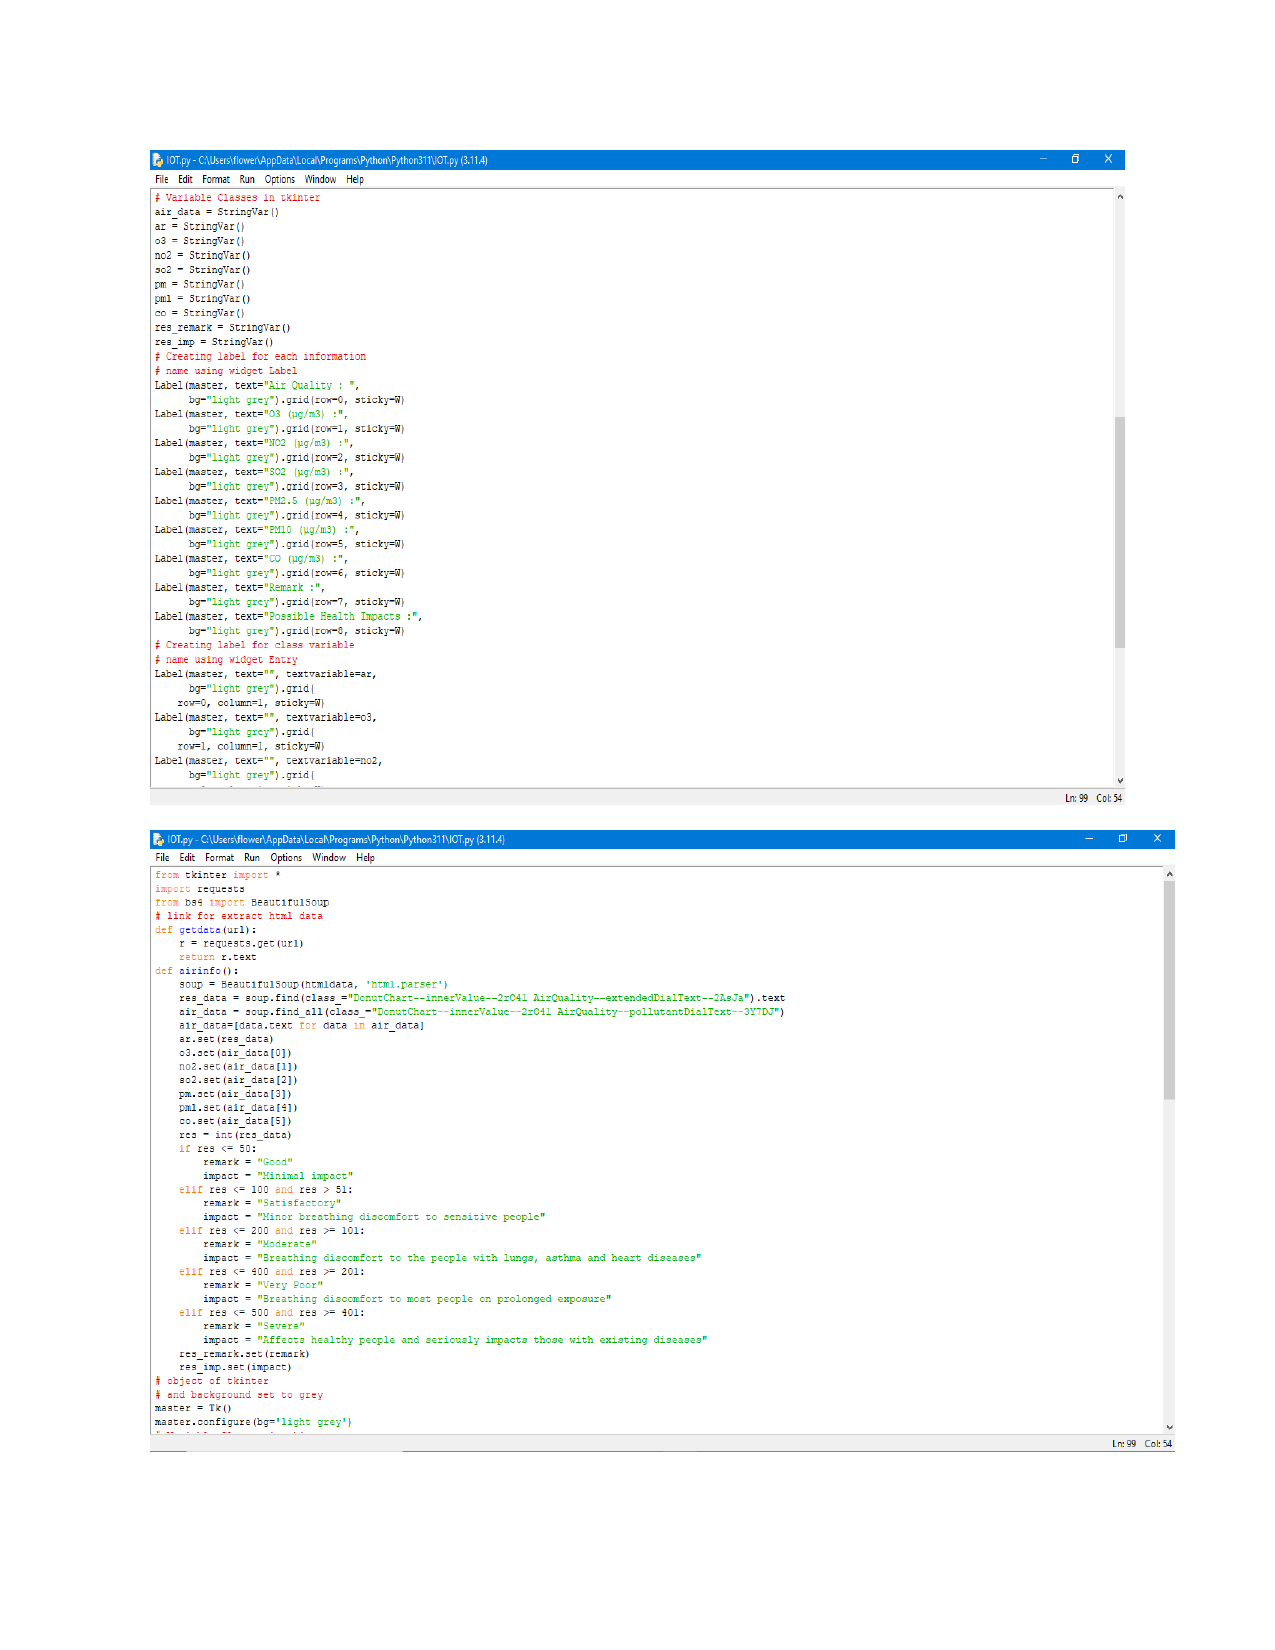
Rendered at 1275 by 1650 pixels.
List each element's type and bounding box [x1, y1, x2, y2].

picture [150, 830, 1175, 1452]
picture [150, 150, 1125, 805]
